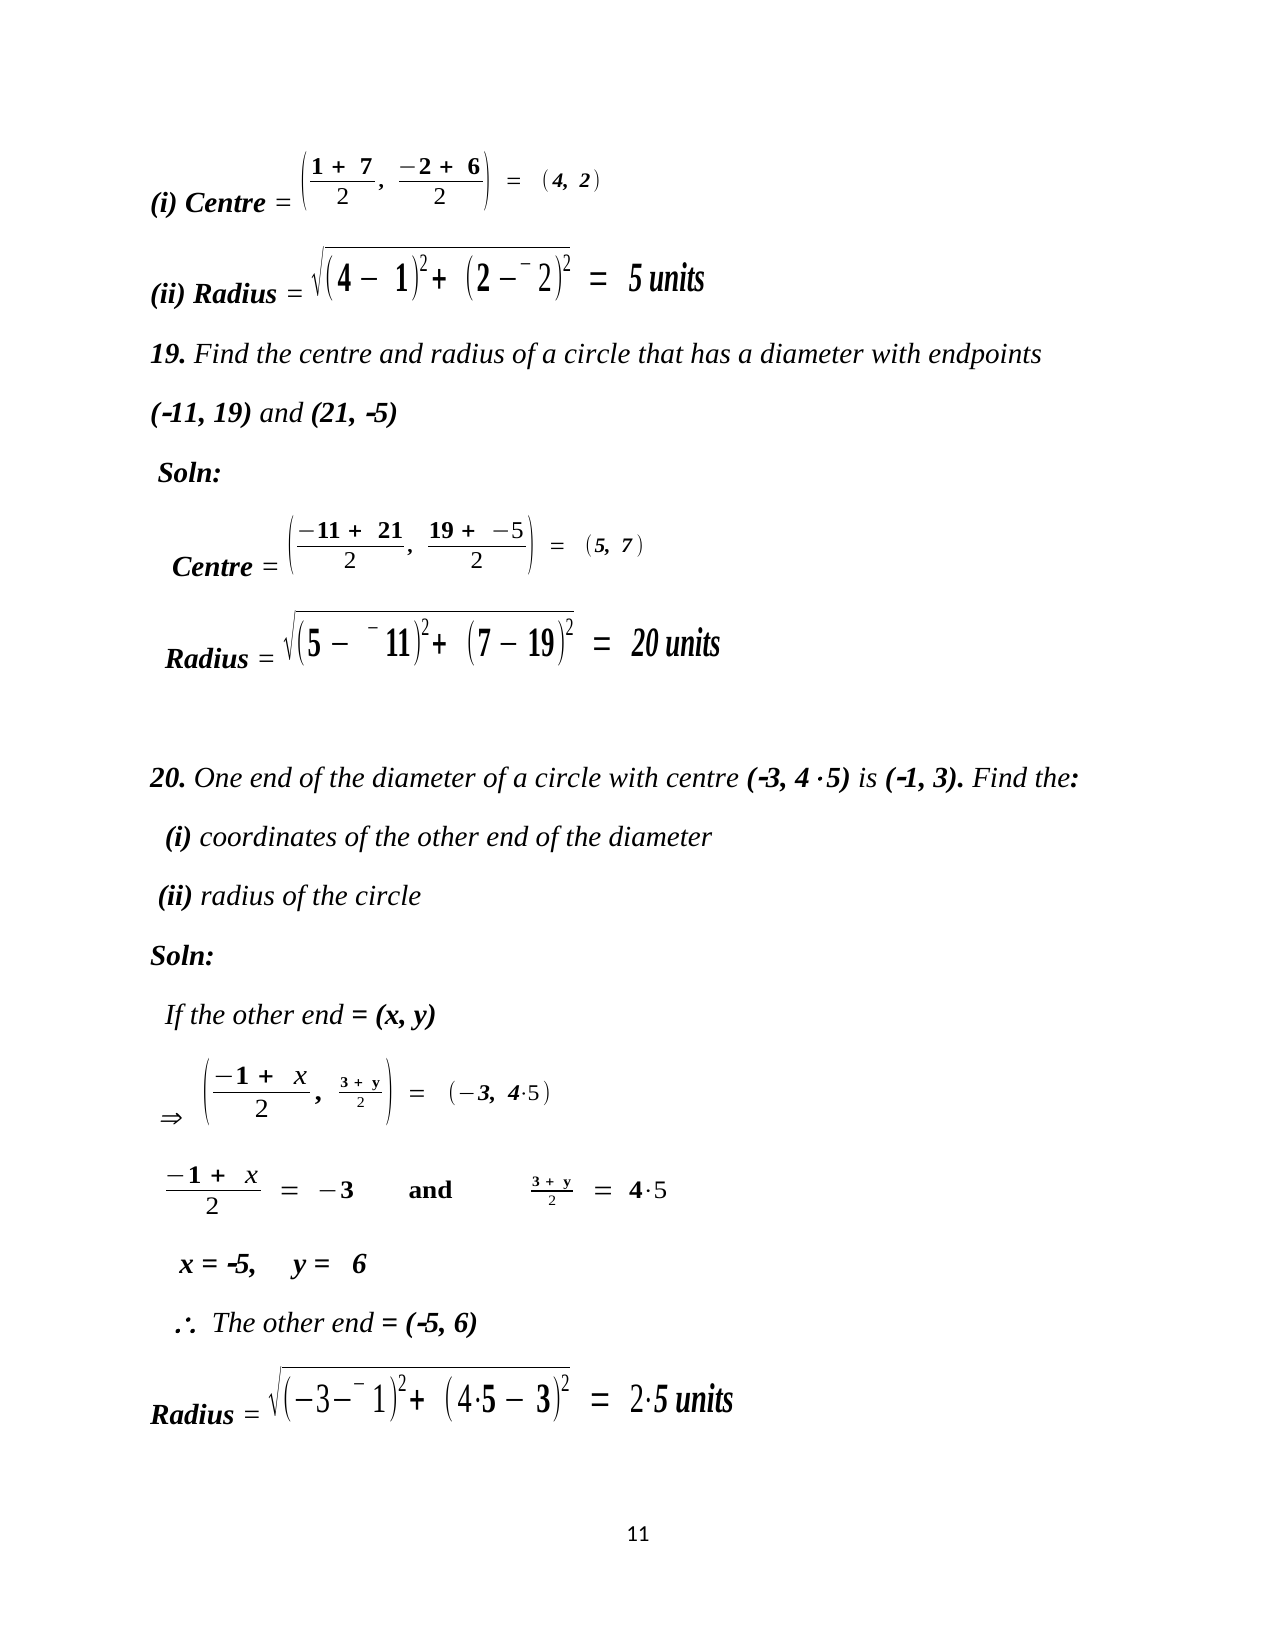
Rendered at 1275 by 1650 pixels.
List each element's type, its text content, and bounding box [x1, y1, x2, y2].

text 20. One end of the diameter of a circle with centre (3, 45) is (1, 3). Find the: [150, 760, 1125, 793]
text x = 5, y = 6 [150, 1246, 1125, 1279]
text Soln: [150, 455, 1125, 488]
text (ii) Radius = [150, 244, 1125, 310]
text Radius = [150, 609, 1125, 674]
text (11, 19) and (21, 5) [150, 395, 1125, 429]
text 19. Find the centre and radius of a circle that has a diameter with endpoints [150, 336, 1125, 369]
text If the other end = (x, y) [150, 997, 1125, 1031]
text (i) Centre = [150, 150, 1125, 219]
text Centre = [150, 514, 1125, 583]
text The other end = (5, 6) [150, 1305, 1125, 1339]
text (ii) radius of the circle [150, 878, 1125, 912]
text Soln: [150, 938, 1125, 971]
text Radius = [150, 1365, 1125, 1431]
text (i) coordinates of the other end of the diameter [150, 819, 1125, 853]
